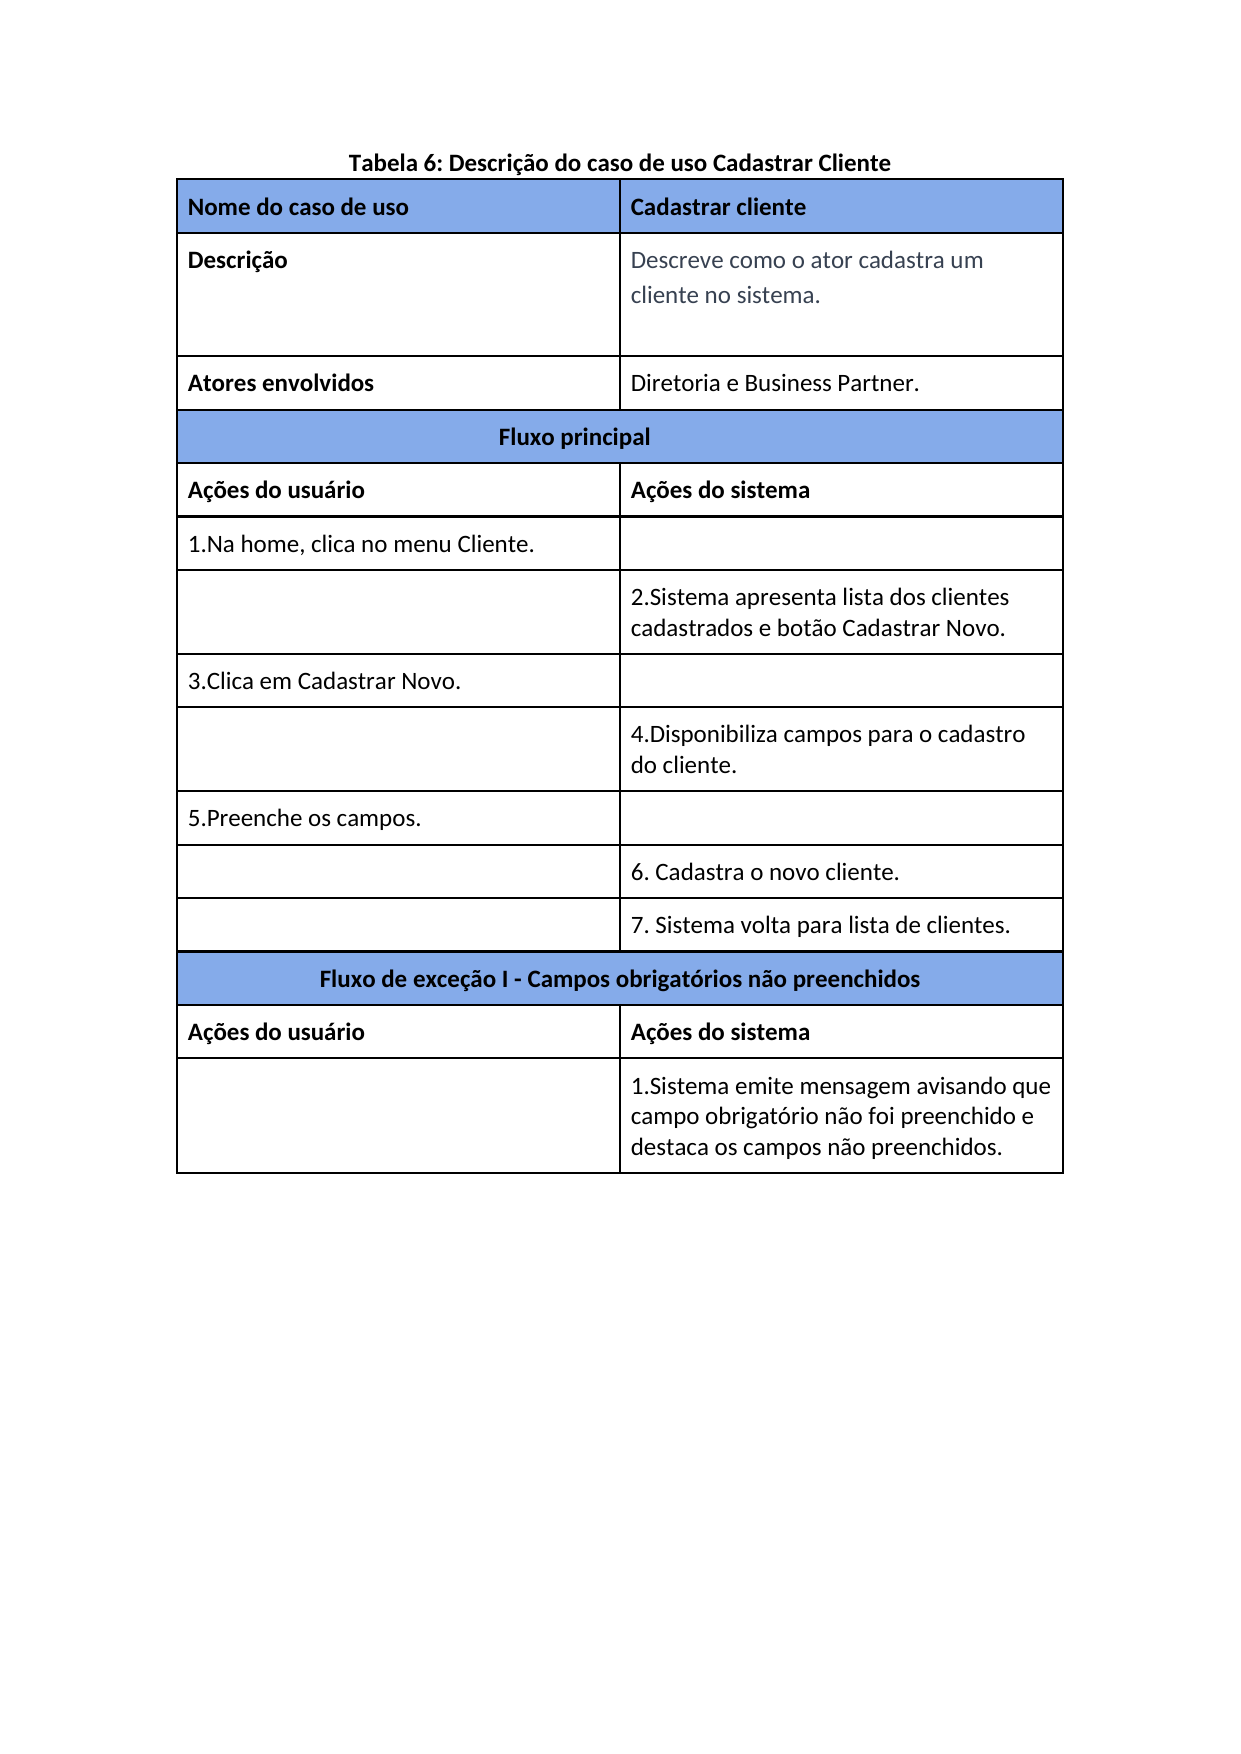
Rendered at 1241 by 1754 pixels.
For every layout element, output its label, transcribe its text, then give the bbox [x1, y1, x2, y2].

table_cell Ações do usuário [178, 1006, 619, 1057]
text Tabela 6: Descrição do caso de uso Cadastrar Cliente [177, 148, 1063, 178]
table_cell 4.Disponibiliza campos para o cadastro do cliente. [621, 708, 1062, 790]
table_cell 7. Sistema volta para lista de clientes. [621, 899, 1062, 950]
table_cell 3.Clica em Cadastrar Novo. [178, 655, 619, 706]
table_cell Descrição [178, 234, 619, 355]
table_header Cadastrar cliente [621, 180, 1062, 232]
table_cell [178, 571, 619, 653]
table_cell 2.Sistema apresenta lista dos clientes cadastrados e botão Cadastrar Novo. [621, 571, 1062, 653]
table_header Nome do caso de uso [178, 180, 619, 232]
table_cell [621, 655, 1062, 706]
table_cell 1.Sistema emite mensagem avisando que campo obrigatório não foi preenchido e destaca os campos não preenchidos. [621, 1059, 1062, 1172]
table_cell 6. Cadastra o novo cliente. [621, 846, 1062, 897]
table_cell Descreve como o ator cadastra um cliente no sistema. [621, 234, 1062, 355]
table_cell Atores envolvidos [178, 357, 619, 408]
table_cell Ações do sistema [621, 1006, 1062, 1057]
table_cell [178, 1059, 619, 1172]
table_cell [178, 708, 619, 790]
table_cell 5.Preenche os campos. [178, 792, 619, 843]
table_cell Ações do sistema [621, 464, 1062, 515]
table_cell Fluxo de exceção I - Campos obrigatórios não preenchidos [178, 953, 1062, 1004]
table_cell [178, 846, 619, 897]
table_cell Ações do usuário [178, 464, 619, 515]
table_cell [621, 518, 1062, 569]
table_cell Diretoria e Business Partner. [621, 357, 1062, 408]
table_cell Fluxo principal [178, 411, 1062, 462]
table_cell [621, 792, 1062, 843]
table_cell 1.Na home, clica no menu Cliente. [178, 518, 619, 569]
table_cell [178, 899, 619, 950]
